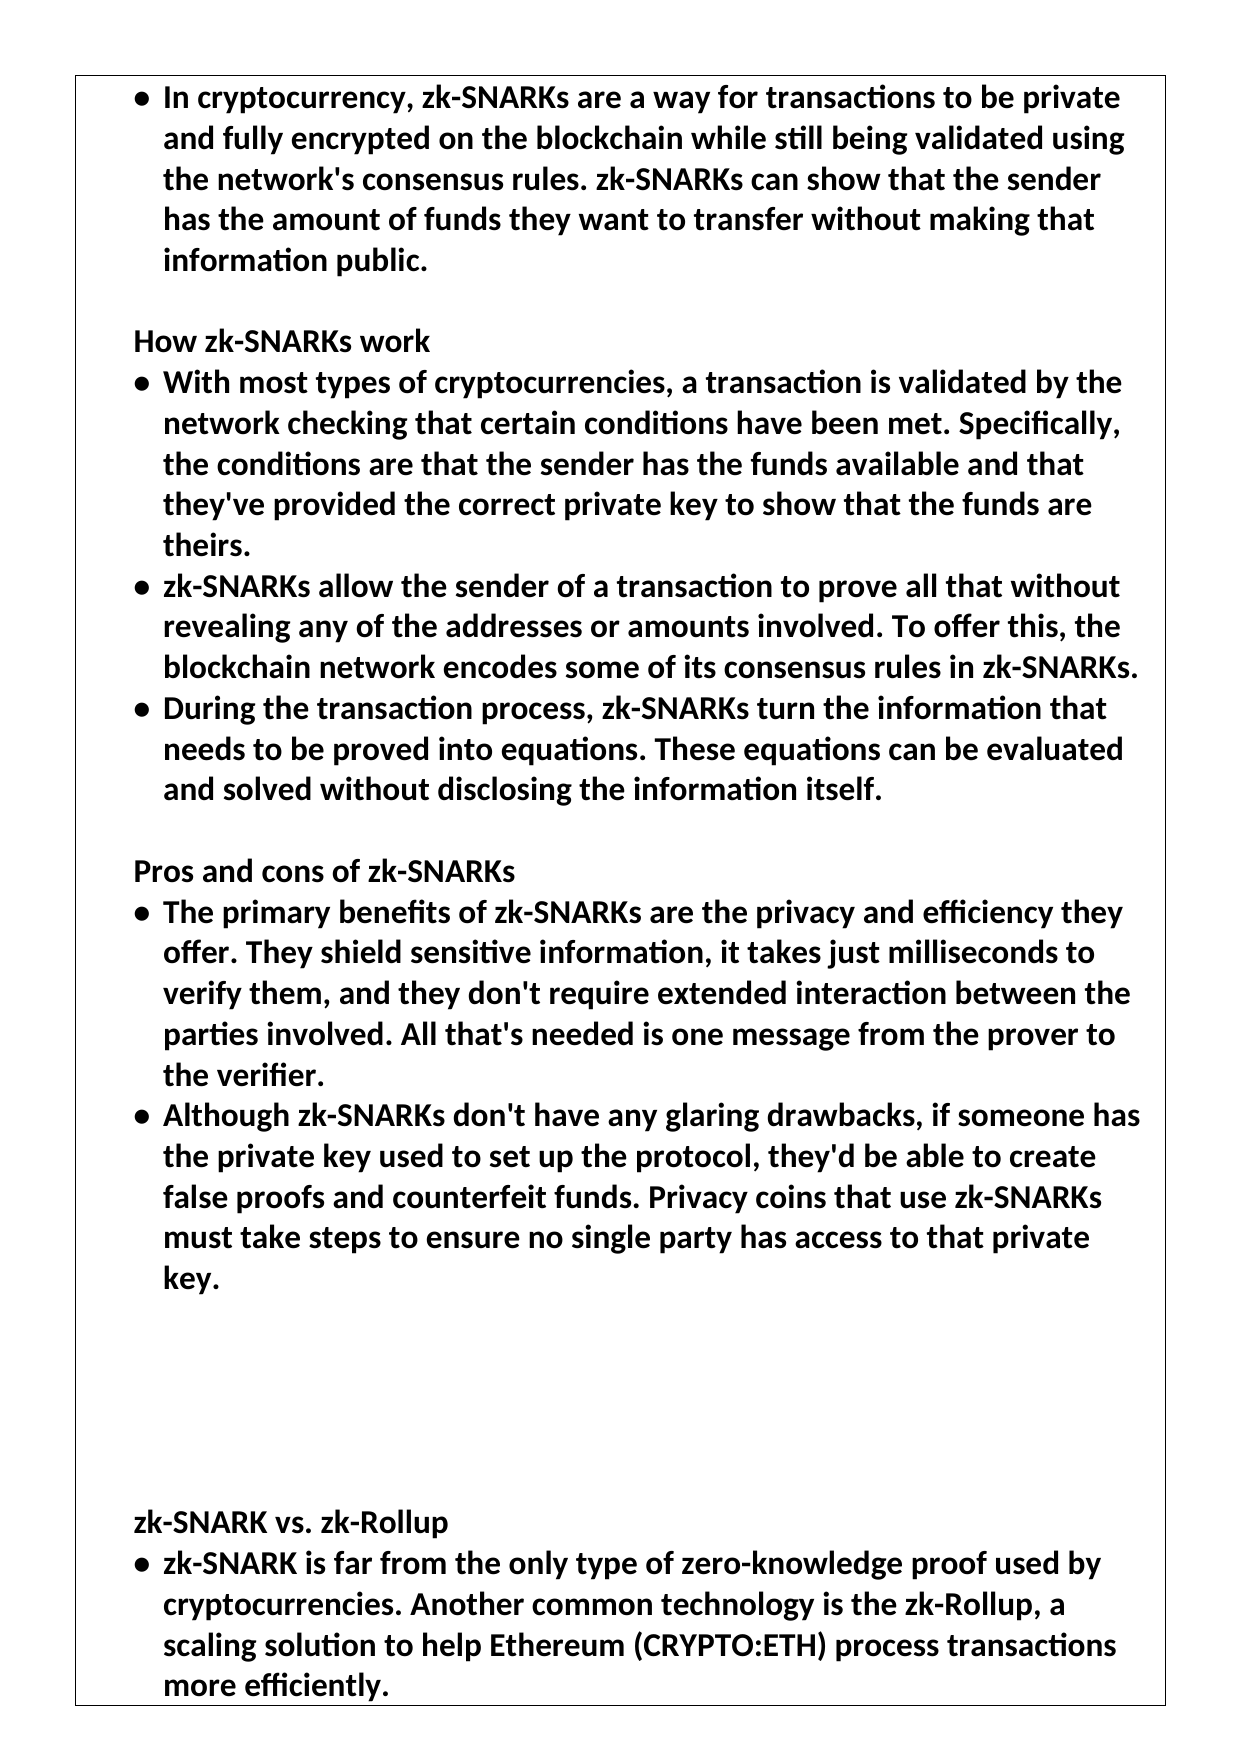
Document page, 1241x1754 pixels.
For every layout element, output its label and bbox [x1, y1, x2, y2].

table_cell [76, 76, 1165, 1705]
